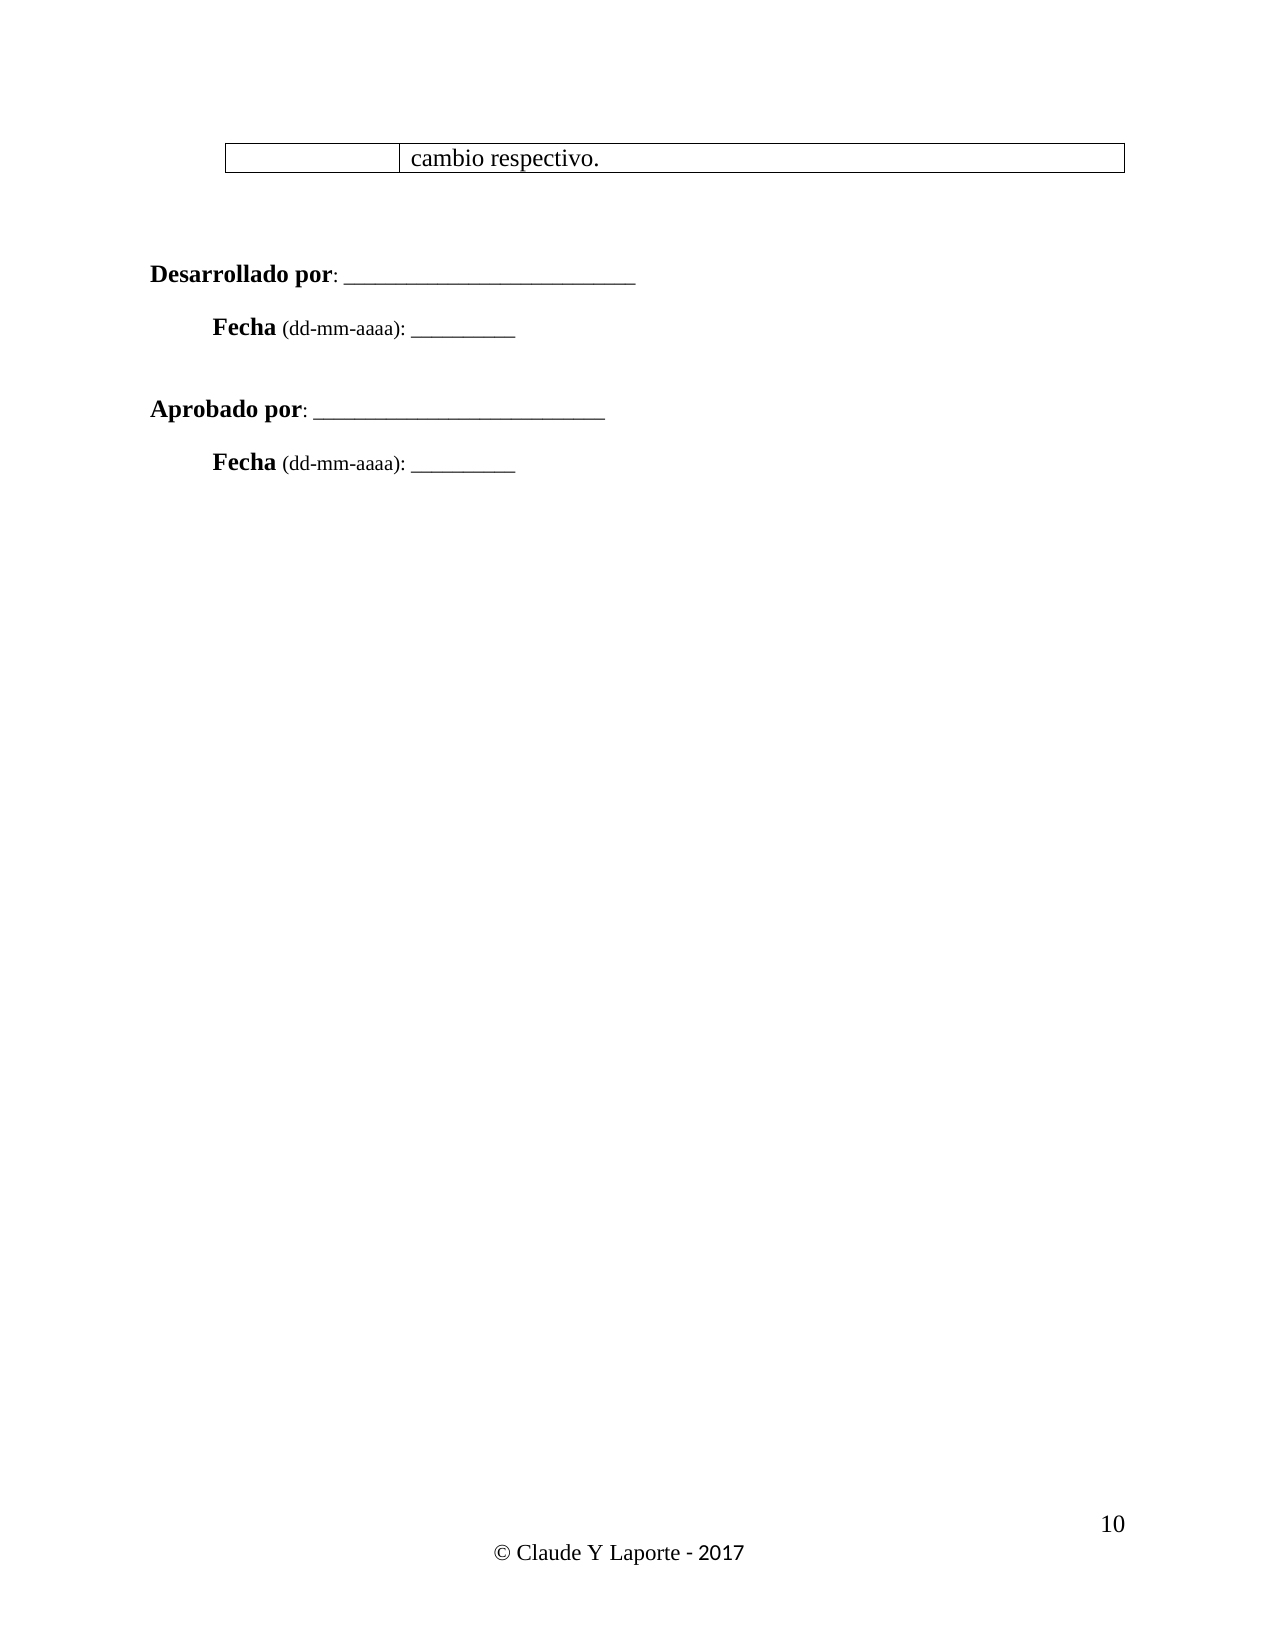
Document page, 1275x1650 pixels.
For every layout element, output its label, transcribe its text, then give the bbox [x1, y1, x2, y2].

text Fecha (dd-mm-aaaa): __________ [150, 447, 1125, 475]
text Fecha (dd-mm-aaaa): __________ [150, 312, 1125, 341]
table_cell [400, 144, 1124, 172]
text Desarrollado por: ____________________________ [150, 259, 1125, 288]
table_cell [226, 144, 399, 172]
text Aprobado por: ____________________________ [150, 394, 1125, 423]
